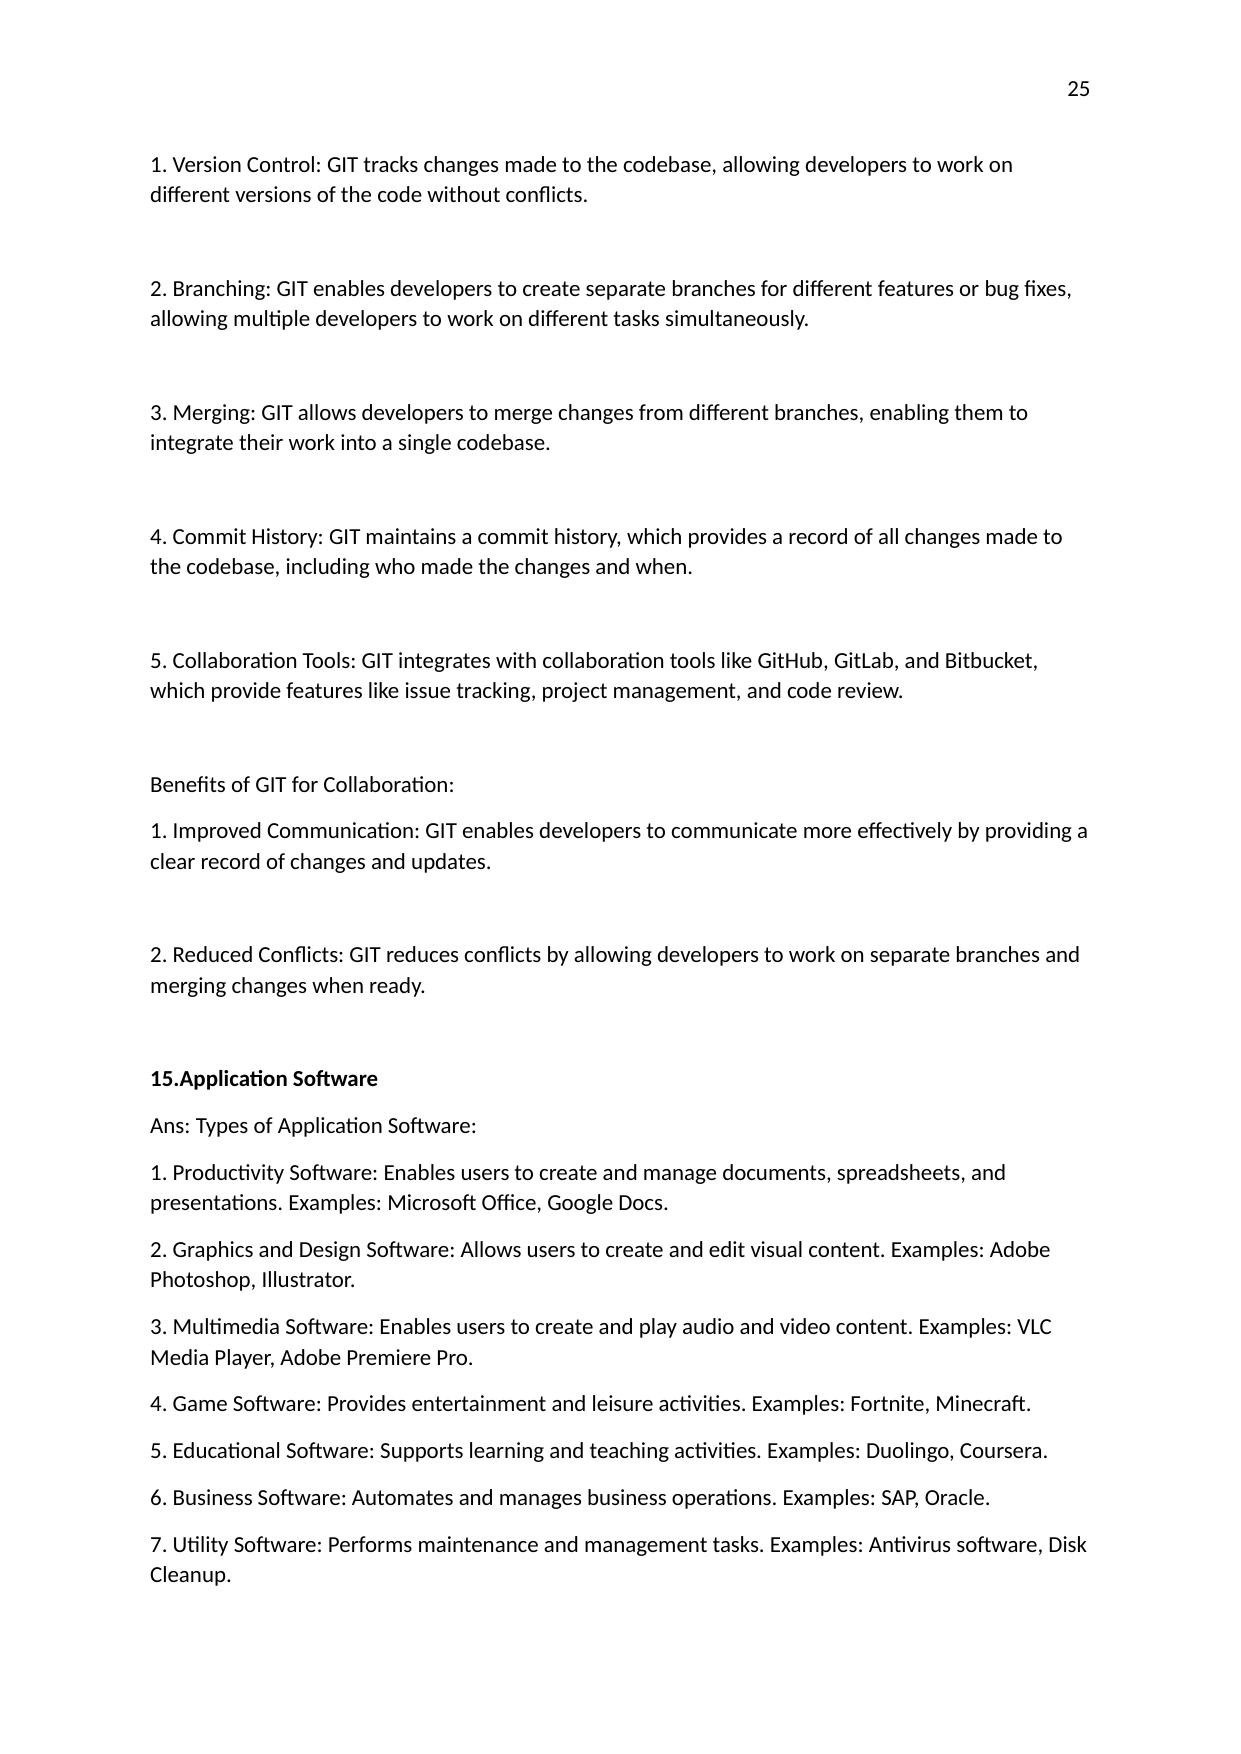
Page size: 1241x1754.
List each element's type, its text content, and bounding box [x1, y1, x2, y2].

text 5. Collaboration Tools: GIT integrates with collaboration tools like GitHub, GitLab, and Bitbucket, which provide features like issue tracking, project management, and code review. [150, 646, 1090, 704]
text 6. Business Software: Automates and manages business operations. Examples: SAP, Oracle. [150, 1483, 1090, 1511]
text 7. Utility Software: Performs maintenance and management tasks. Examples: Antivirus software, Disk Cleanup. [150, 1530, 1090, 1588]
text Ans: Types of Application Software: [150, 1111, 1090, 1139]
text 1. Productivity Software: Enables users to create and manage documents, spreadsheets, and presentations. Examples: Microsoft Office, Google Docs. [150, 1158, 1090, 1217]
text 2. Branching: GIT enables developers to create separate branches for different features or bug fixes, allowing multiple developers to work on different tasks simultaneously. [150, 274, 1090, 332]
text 1. Improved Communication: GIT enables developers to communicate more effectively by providing a clear record of changes and updates. [150, 817, 1090, 875]
text 3. Multimedia Software: Enables users to create and play audio and video content. Examples: VLC Media Player, Adobe Premiere Pro. [150, 1312, 1090, 1371]
text 3. Merging: GIT allows developers to merge changes from different branches, enabling them to integrate their work into a single codebase. [150, 398, 1090, 456]
text 2. Reduced Conflicts: GIT reduces conflicts by allowing developers to work on separate branches and merging changes when ready. [150, 941, 1090, 999]
text 4. Game Software: Provides entertainment and leisure activities. Examples: Fortnite, Minecraft. [150, 1389, 1090, 1418]
text 5. Educational Software: Supports learning and teaching activities. Examples: Duolingo, Coursera. [150, 1436, 1090, 1464]
text 4. Commit History: GIT maintains a commit history, which provides a record of all changes made to the codebase, including who made the changes and when. [150, 522, 1090, 580]
text Benefits of GIT for Collaboration: [150, 770, 1090, 798]
text 2. Graphics and Design Software: Allows users to create and edit visual content. Examples: Adobe Photoshop, Illustrator. [150, 1235, 1090, 1294]
text 1. Version Control: GIT tracks changes made to the codebase, allowing developers to work on different versions of the code without conflicts. [150, 150, 1090, 208]
text 15.Application Software [150, 1064, 1090, 1093]
